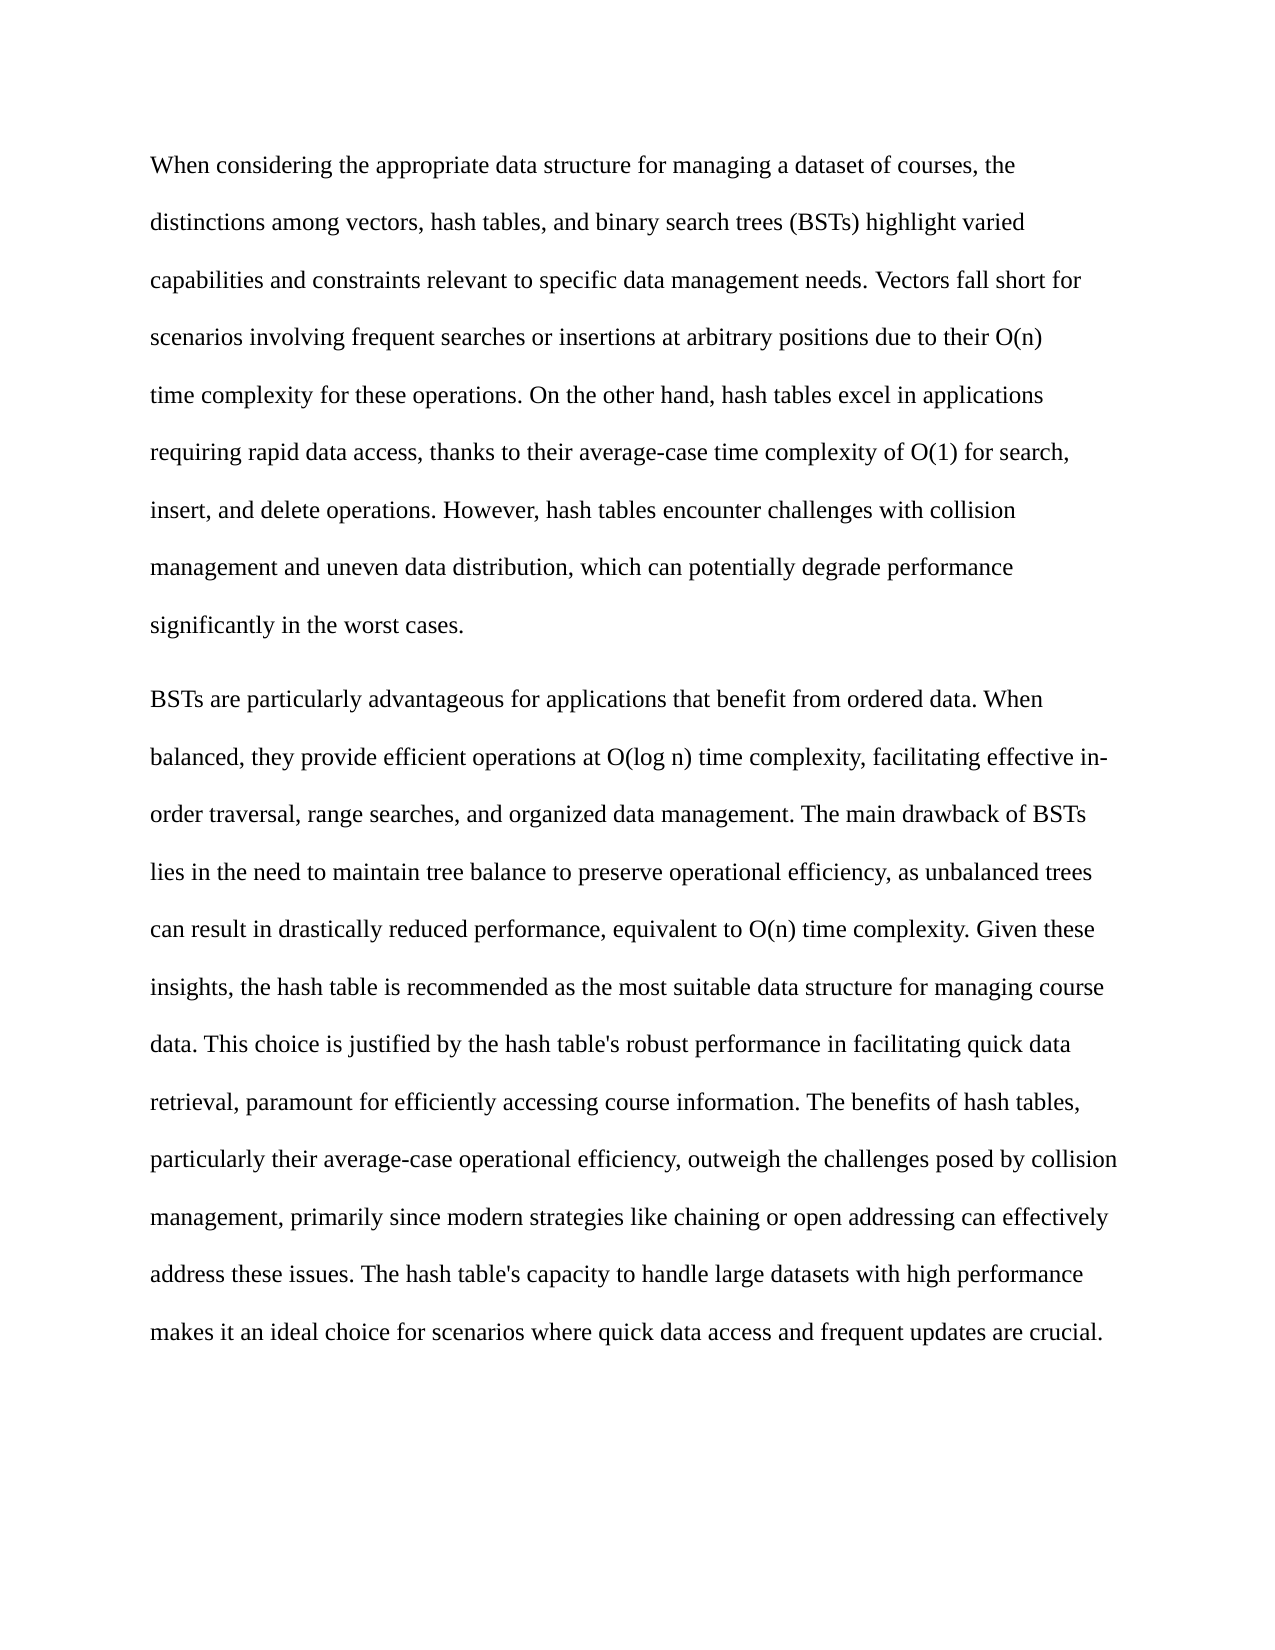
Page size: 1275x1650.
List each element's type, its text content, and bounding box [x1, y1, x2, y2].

text When considering the appropriate data structure for managing a dataset of courses, the distinctions among vectors, hash tables, and binary search trees (BSTs) highlight varied capabilities and constraints relevant to specific data management needs. Vectors fall short for scenarios involving frequent searches or insertions at arbitrary positions due to their O(n) time complexity for these operations. On the other hand, hash tables excel in applications requiring rapid data access, thanks to their average-case time complexity of O(1) for search, insert, and delete operations. However, hash tables encounter challenges with collision management and uneven data distribution, which can potentially degrade performance significantly in the worst cases. [150, 150, 1125, 639]
text BSTs are particularly advantageous for applications that benefit from ordered data. When balanced, they provide efficient operations at O(log n) time complexity, facilitating effective in-order traversal, range searches, and organized data management. The main drawback of BSTs lies in the need to maintain tree balance to preserve operational efficiency, as unbalanced trees can result in drastically reduced performance, equivalent to O(n) time complexity. Given these insights, the hash table is recommended as the most suitable data structure for managing course data. This choice is justified by the hash table's robust performance in facilitating quick data retrieval, paramount for efficiently accessing course information. The benefits of hash tables, particularly their average-case operational efficiency, outweigh the challenges posed by collision management, primarily since modern strategies like chaining or open addressing can effectively address these issues. The hash table's capacity to handle large datasets with high performance makes it an ideal choice for scenarios where quick data access and frequent updates are crucial. [150, 684, 1125, 1345]
